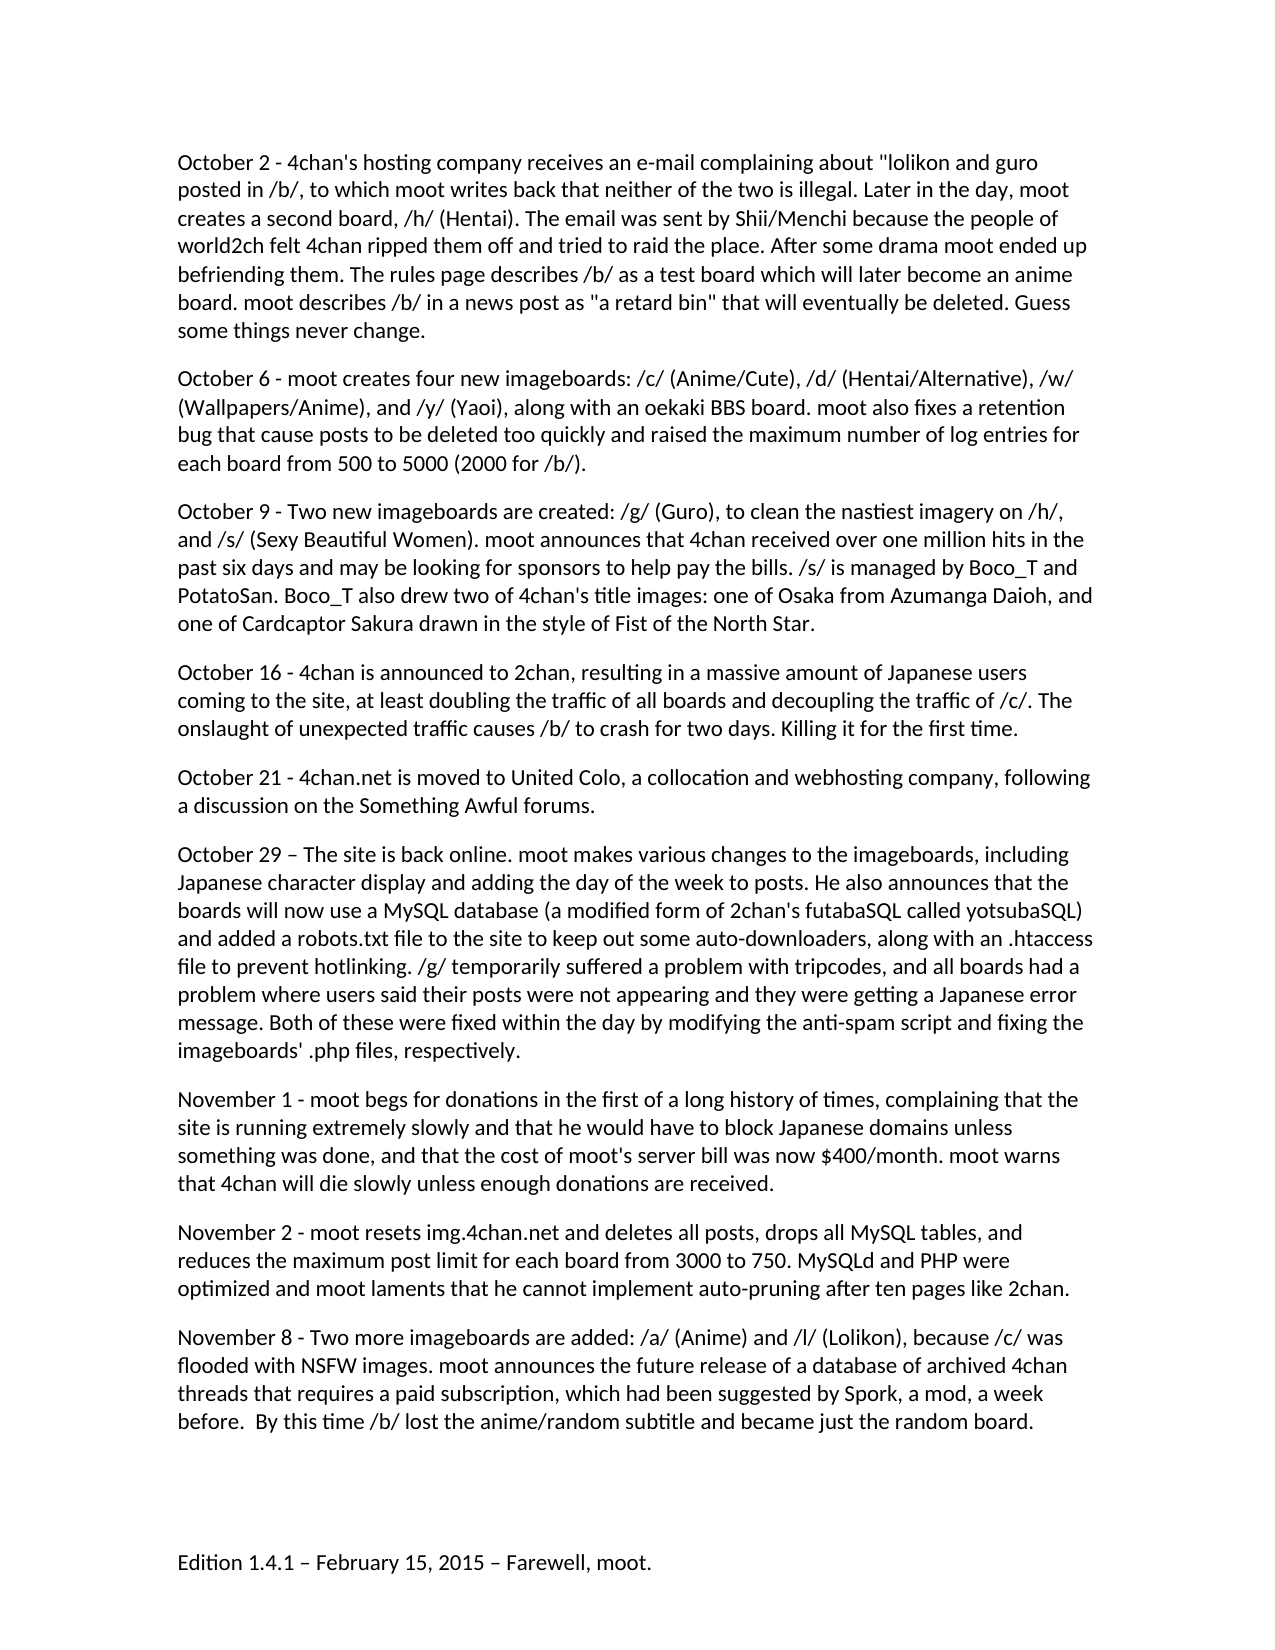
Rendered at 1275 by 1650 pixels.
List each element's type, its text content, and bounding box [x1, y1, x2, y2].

text November 1 - moot begs for donations in the first of a long history of times, complaining that the site is running extremely slowly and that he would have to block Japanese domains unless something was done, and that the cost of moot's server bill was now $400/month. moot warns that 4chan will die slowly unless enough donations are received. [177, 1085, 1098, 1197]
text October 2 - 4chan's hosting company receives an e-mail complaining about "lolikon and guro posted in /b/, to which moot writes back that neither of the two is illegal. Later in the day, moot creates a second board, /h/ (Hentai). The email was sent by Shii/Menchi because the people of world2ch felt 4chan ripped them off and tried to raid the place. After some drama moot ended up befriending them. The rules page describes /b/ as a test board which will later become an anime board. moot describes /b/ in a news post as "a retard bin" that will eventually be deleted. Guess some things never change. [177, 148, 1098, 344]
text October 21 - 4chan.net is moved to United Colo, a collocation and webhosting company, following a discussion on the Something Awful forums. [177, 763, 1098, 819]
text October 6 - moot creates four new imageboards: /c/ (Anime/Cute), /d/ (Hentai/Alternative), /w/ (Wallpapers/Anime), and /y/ (Yaoi), along with an oekaki BBS board. moot also fixes a retention bug that cause posts to be deleted too quickly and raised the maximum number of log entries for each board from 500 to 5000 (2000 for /b/). [177, 364, 1098, 477]
text October 29 – The site is back online. moot makes various changes to the imageboards, including Japanese character display and adding the day of the week to posts. He also announces that the boards will now use a MySQL database (a modified form of 2chan's futabaSQL called yotsubaSQL) and added a robots.txt file to the site to keep out some auto-downloaders, along with an .htaccess file to prevent hotlinking. /g/ temporarily suffered a problem with tripcodes, and all boards had a problem where users said their posts were not appearing and they were getting a Japanese error message. Both of these were fixed within the day by modifying the anti-spam script and fixing the imageboards' .php files, respectively. [177, 840, 1098, 1064]
text October 9 - Two new imageboards are created: /g/ (Guro), to clean the nastiest imagery on /h/, and /s/ (Sexy Beautiful Women). moot announces that 4chan received over one million hits in the past six days and may be looking for sponsors to help pay the bills. /s/ is managed by Boco_T and PotatoSan. Boco_T also drew two of 4chan's title images: one of Osaka from Azumanga Daioh, and one of Cardcaptor Sakura drawn in the style of Fist of the North Star. [177, 497, 1098, 638]
text November 2 - moot resets img.4chan.net and deletes all posts, drops all MySQL tables, and reduces the maximum post limit for each board from 3000 to 750. MySQLd and PHP were optimized and moot laments that he cannot implement auto-pruning after ten pages like 2chan. [177, 1218, 1098, 1302]
text November 8 - Two more imageboards are added: /a/ (Anime) and /l/ (Lolikon), because /c/ was flooded with NSFW images. moot announces the future release of a database of archived 4chan threads that requires a paid subscription, which had been suggested by Spork, a mod, a week before. By this time /b/ lost the anime/random subtitle and became just the random board. [177, 1323, 1098, 1435]
text October 16 - 4chan is announced to 2chan, resulting in a massive amount of Japanese users coming to the site, at least doubling the traffic of all boards and decoupling the traffic of /c/. The onslaught of unexpected traffic causes /b/ to crash for two days. Killing it for the first time. [177, 658, 1098, 742]
